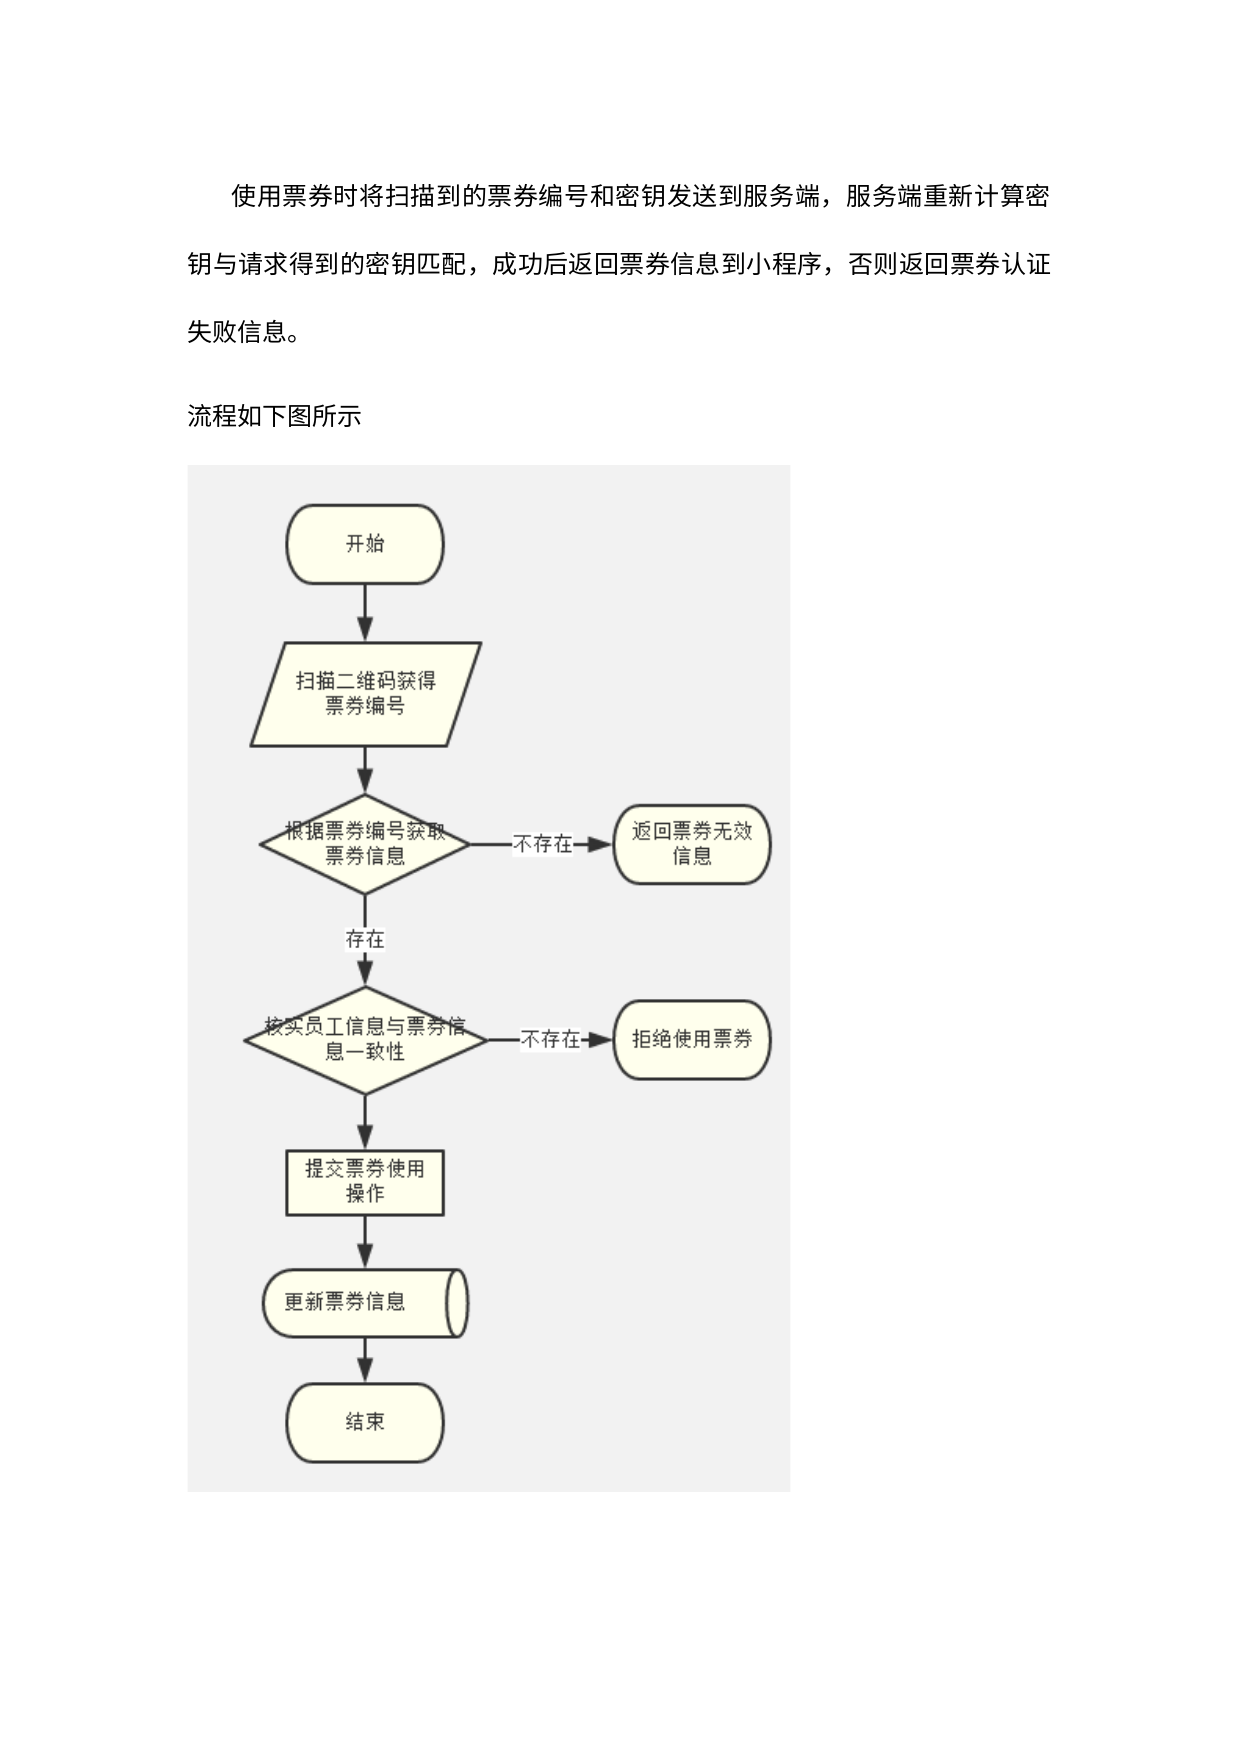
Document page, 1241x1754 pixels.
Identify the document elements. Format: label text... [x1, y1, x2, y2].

picture [187, 465, 791, 1492]
text 使用票券时将扫描到的票券编号和密钥发送到服务端，服务端重新计算密钥与请求得到的密钥匹配，成功后返回票券信息到小程序，否则返回票券认证失败信息。 [187, 162, 1053, 363]
text 流程如下图所示 [187, 382, 1053, 447]
